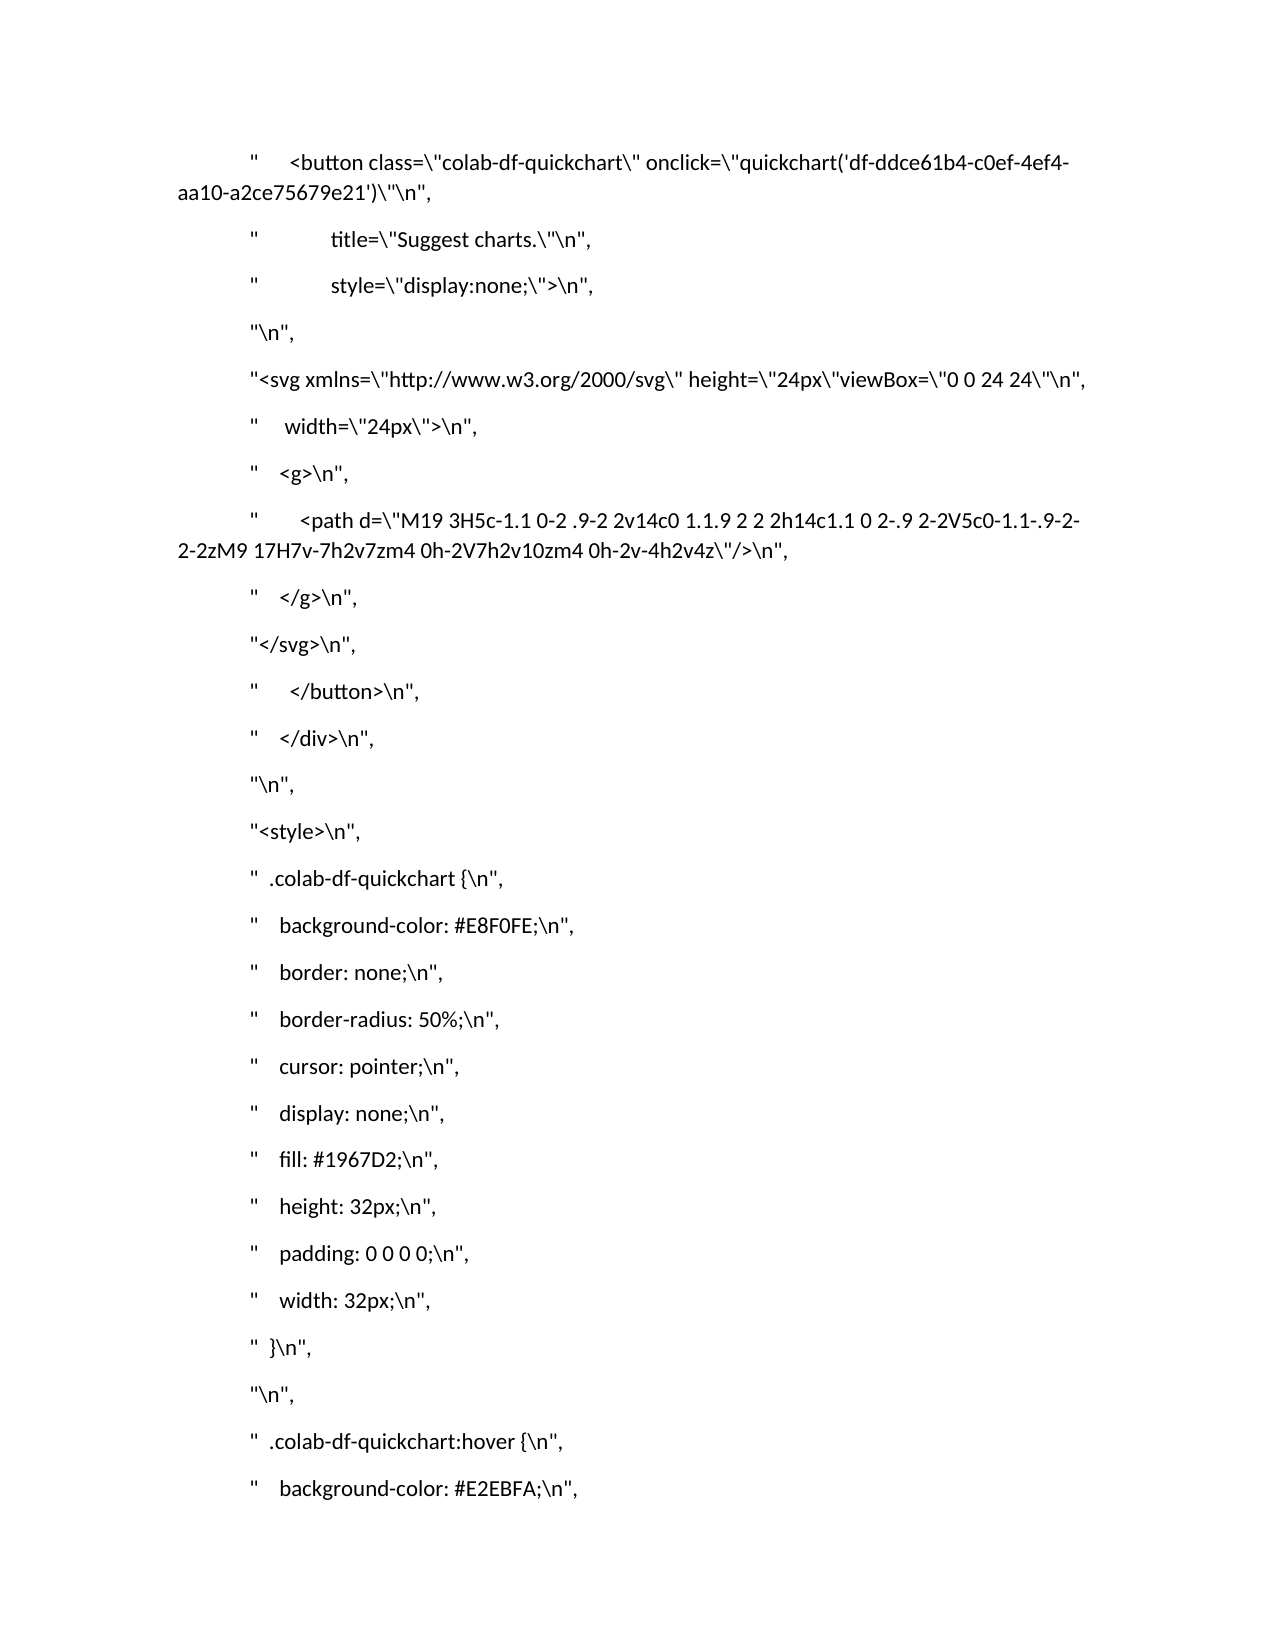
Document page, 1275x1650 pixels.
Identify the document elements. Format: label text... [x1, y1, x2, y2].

text " <path d=\"M19 3H5c-1.1 0-2 .9-2 2v14c0 1.1.9 2 2 2h14c1.1 0 2-.9 2-2V5c0-1.1-.9-2-2-2zM9 17H7v-7h2v7zm4 0h-2V7h2v10zm4 0h-2v-4h2v4z\"/>\n", [177, 506, 1098, 564]
text " .colab-df-quickchart {\n", [177, 864, 1098, 892]
text "</svg>\n", [177, 630, 1098, 658]
text "\n", [177, 1380, 1098, 1408]
text " style=\"display:none;\">\n", [177, 272, 1098, 299]
text " cursor: pointer;\n", [177, 1052, 1098, 1080]
text " }\n", [177, 1333, 1098, 1361]
text " width=\"24px\">\n", [177, 412, 1098, 440]
text " </div>\n", [177, 724, 1098, 752]
text " <button class=\"colab-df-quickchart\" onclick=\"quickchart('df-ddce61b4-c0ef-4ef4-aa10-a2ce75679e21')\"\n", [177, 148, 1098, 206]
text " display: none;\n", [177, 1099, 1098, 1127]
text " border: none;\n", [177, 958, 1098, 986]
text " </button>\n", [177, 677, 1098, 705]
text "<svg xmlns=\"http://www.w3.org/2000/svg\" height=\"24px\"viewBox=\"0 0 24 24\"\n", [177, 365, 1098, 393]
text " background-color: #E2EBFA;\n", [177, 1474, 1098, 1502]
text "\n", [177, 771, 1098, 798]
text " fill: #1967D2;\n", [177, 1146, 1098, 1173]
text " background-color: #E8F0FE;\n", [177, 911, 1098, 939]
text " width: 32px;\n", [177, 1286, 1098, 1314]
text " title=\"Suggest charts.\"\n", [177, 225, 1098, 253]
text " </g>\n", [177, 583, 1098, 611]
text " padding: 0 0 0 0;\n", [177, 1239, 1098, 1267]
text " height: 32px;\n", [177, 1192, 1098, 1220]
text " <g>\n", [177, 459, 1098, 487]
text " .colab-df-quickchart:hover {\n", [177, 1427, 1098, 1455]
text "<style>\n", [177, 817, 1098, 845]
text "\n", [177, 318, 1098, 346]
text " border-radius: 50%;\n", [177, 1005, 1098, 1033]
